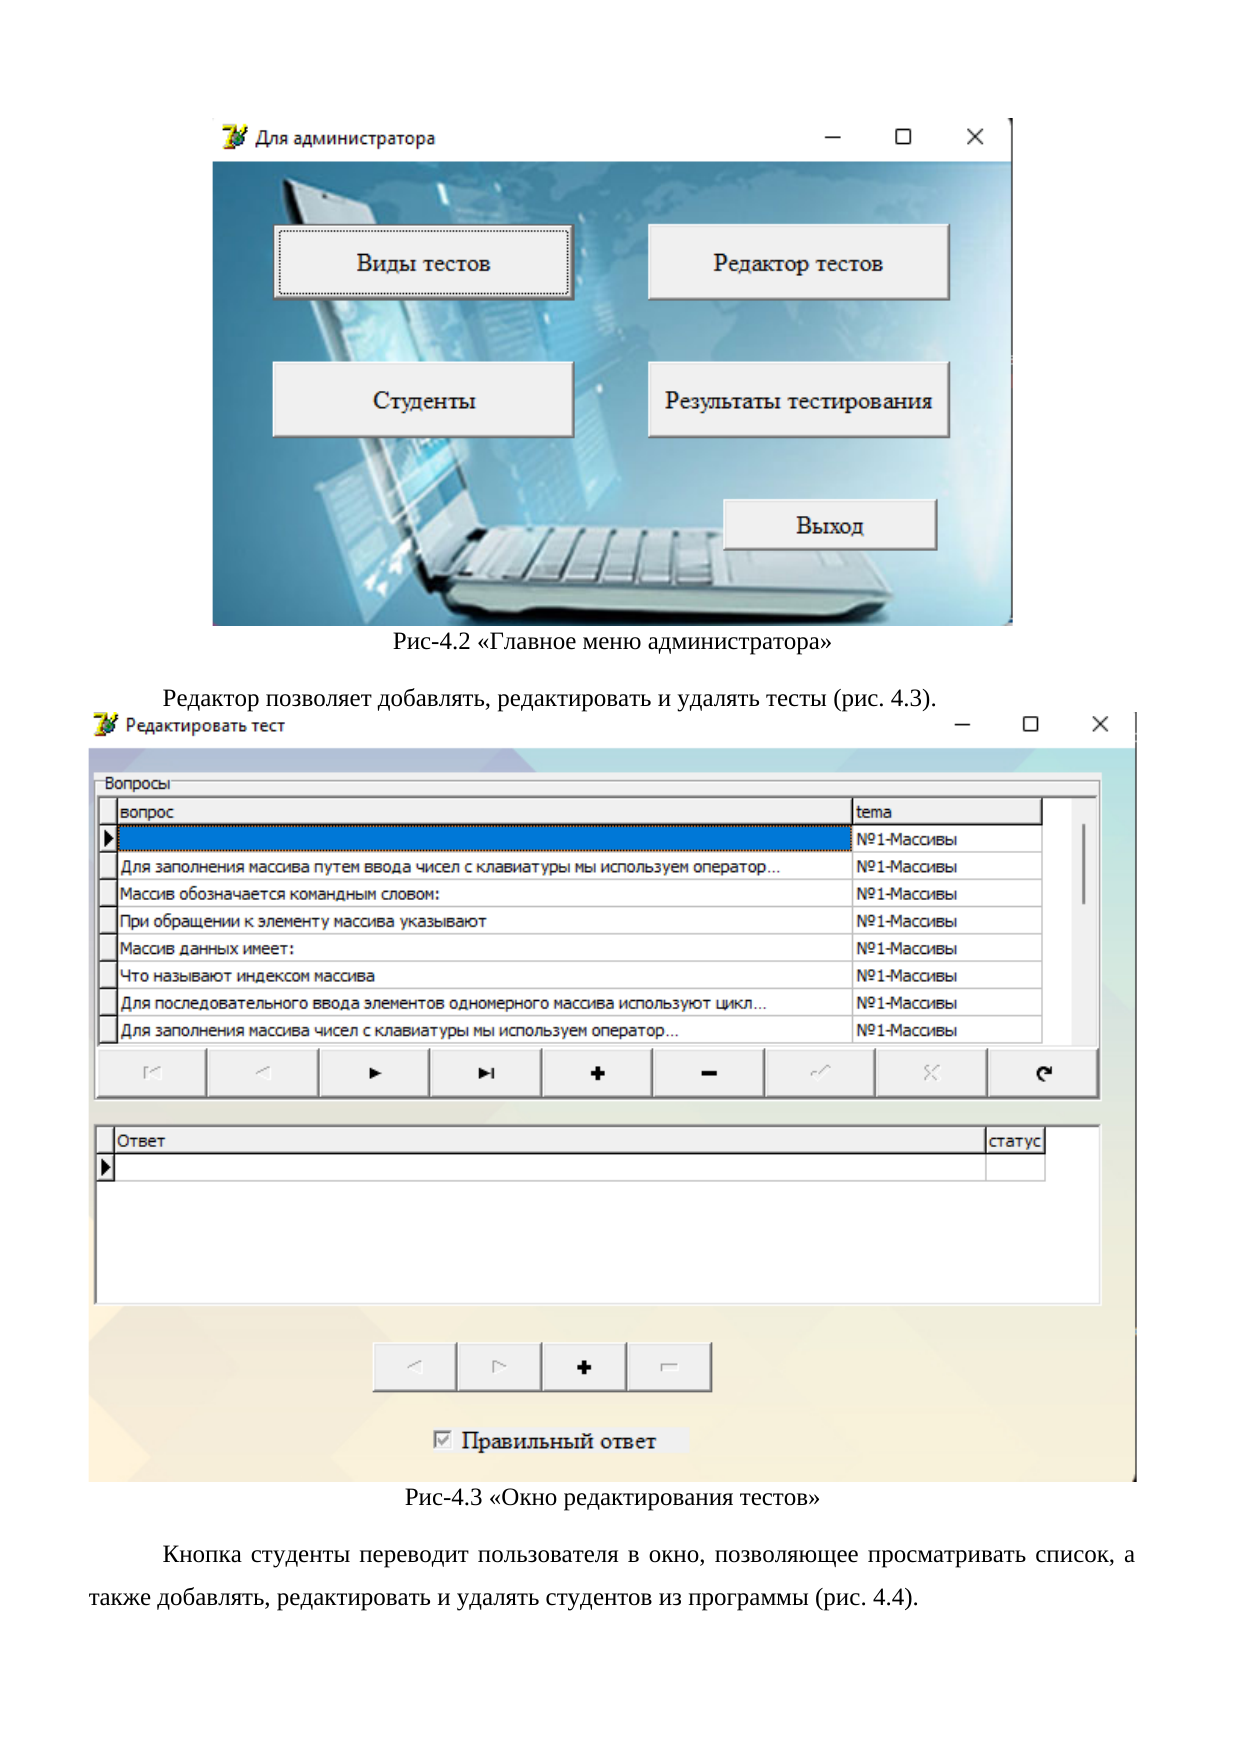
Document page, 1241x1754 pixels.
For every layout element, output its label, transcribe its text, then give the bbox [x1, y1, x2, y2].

text Кнопка студенты переводит пользователя в окно, позволяющее просматривать список, а также добавлять, редактировать и удалять студентов из программы (рис. 4.4). [88, 1539, 1137, 1611]
text Редактор позволяет добавлять, редактировать и удалять тесты (рис. 4.3). [88, 683, 1137, 712]
picture [212, 118, 1013, 626]
text Рис-4.2 «Главное меню администратора» [88, 626, 1137, 655]
picture [88, 712, 1137, 1482]
text Рис-4.3 «Окно редактирования тестов» [88, 1482, 1137, 1510]
